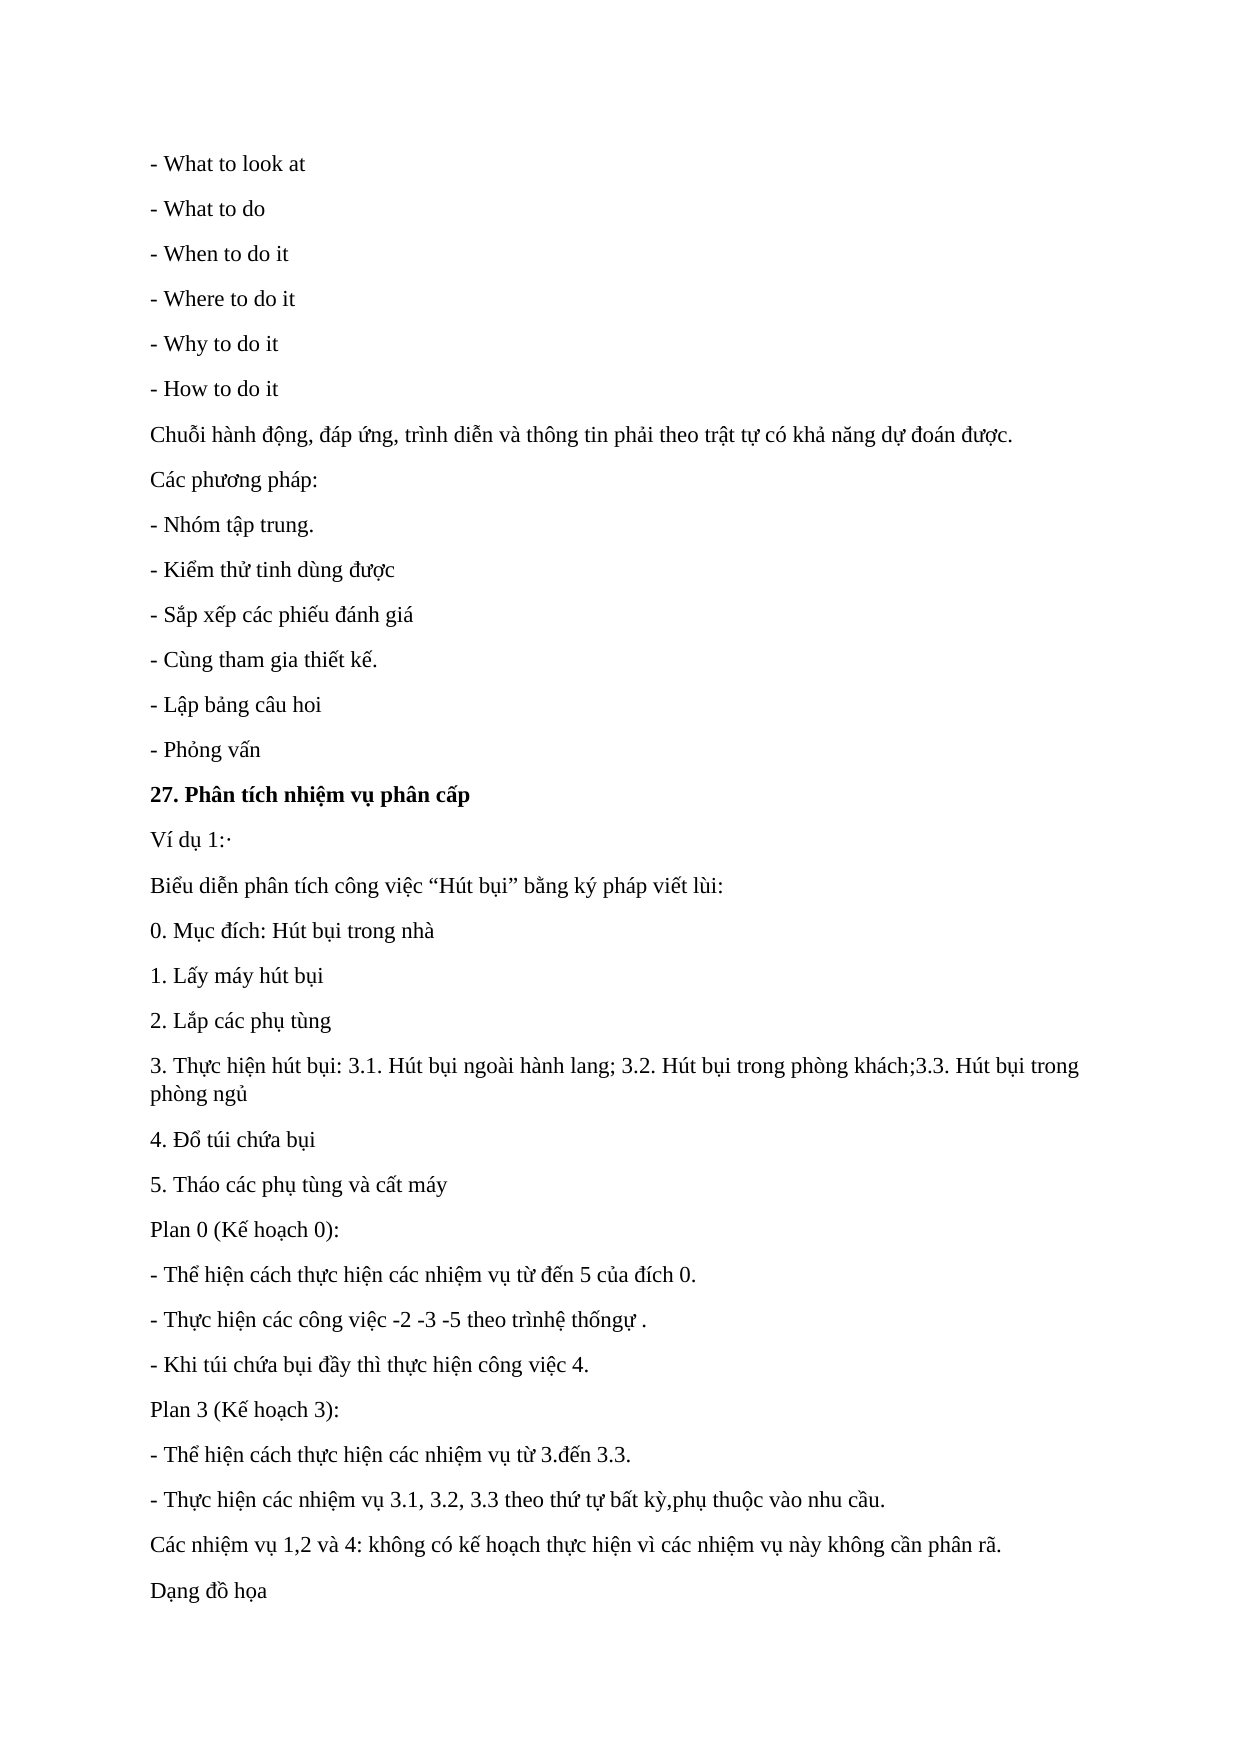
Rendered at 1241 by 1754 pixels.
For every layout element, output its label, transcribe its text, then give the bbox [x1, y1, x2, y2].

text 1. Lấy máy hút bụi [150, 962, 1090, 988]
text Plan 0 (Kế hoạch 0): [150, 1216, 1090, 1242]
text - Sắp xếp các phiếu đánh giá [150, 601, 1090, 627]
text Ví dụ 1:· [150, 827, 1090, 853]
text 3. Thực hiện hút bụi: 3.1. Hút bụi ngoài hành lang; 3.2. Hút bụi trong phòng khách;3.3. Hút bụi trong phòng ngủ [150, 1052, 1090, 1107]
text 2. Lắp các phụ tùng [150, 1007, 1090, 1033]
text - What to look at [150, 150, 1090, 176]
text Chuỗi hành động, đáp ứng, trình diễn và thông tin phải theo trật tự có khả năng dự đoán được. [150, 421, 1090, 447]
text - Lập bảng câu hoi [150, 691, 1090, 718]
text - Why to do it [150, 330, 1090, 357]
text 0. Mục đích: Hút bụi trong nhà [150, 917, 1090, 943]
text Các phương pháp: [150, 466, 1090, 492]
text Dạng đồ họa [150, 1577, 1090, 1603]
text - Khi túi chứa bụi đầy thì thực hiện công việc 4. [150, 1351, 1090, 1377]
text Plan 3 (Kế hoạch 3): [150, 1396, 1090, 1423]
text - Cùng tham gia thiết kế. [150, 646, 1090, 672]
text - What to do [150, 195, 1090, 221]
text - How to do it [150, 376, 1090, 402]
text - Thực hiện các công việc -2 -3 -5 theo trìnhệ thốngự . [150, 1306, 1090, 1332]
text - When to do it [150, 240, 1090, 267]
text 4. Đổ túi chứa bụi [150, 1126, 1090, 1152]
text - Thể hiện cách thực hiện các nhiệm vụ từ 3.đến 3.3. [150, 1441, 1090, 1468]
text - Thể hiện cách thực hiện các nhiệm vụ từ đến 5 của đích 0. [150, 1261, 1090, 1287]
text 27. Phân tích nhiệm vụ phân cấp [150, 781, 1090, 808]
text - Kiểm thử tinh dùng được [150, 556, 1090, 582]
text 5. Tháo các phụ tùng và cất máy [150, 1171, 1090, 1197]
text Các nhiệm vụ 1,2 và 4: không có kế hoạch thực hiện vì các nhiệm vụ này không cần phân rã. [150, 1532, 1090, 1558]
text - Where to do it [150, 285, 1090, 312]
text - Phỏng vấn [150, 736, 1090, 763]
text - Nhóm tập trung. [150, 511, 1090, 537]
text Biểu diễn phân tích công việc “Hút bụi” bằng ký pháp viết lùi: [150, 872, 1090, 898]
text - Thực hiện các nhiệm vụ 3.1, 3.2, 3.3 theo thứ tự bất kỳ,phụ thuộc vào nhu cầu. [150, 1486, 1090, 1513]
